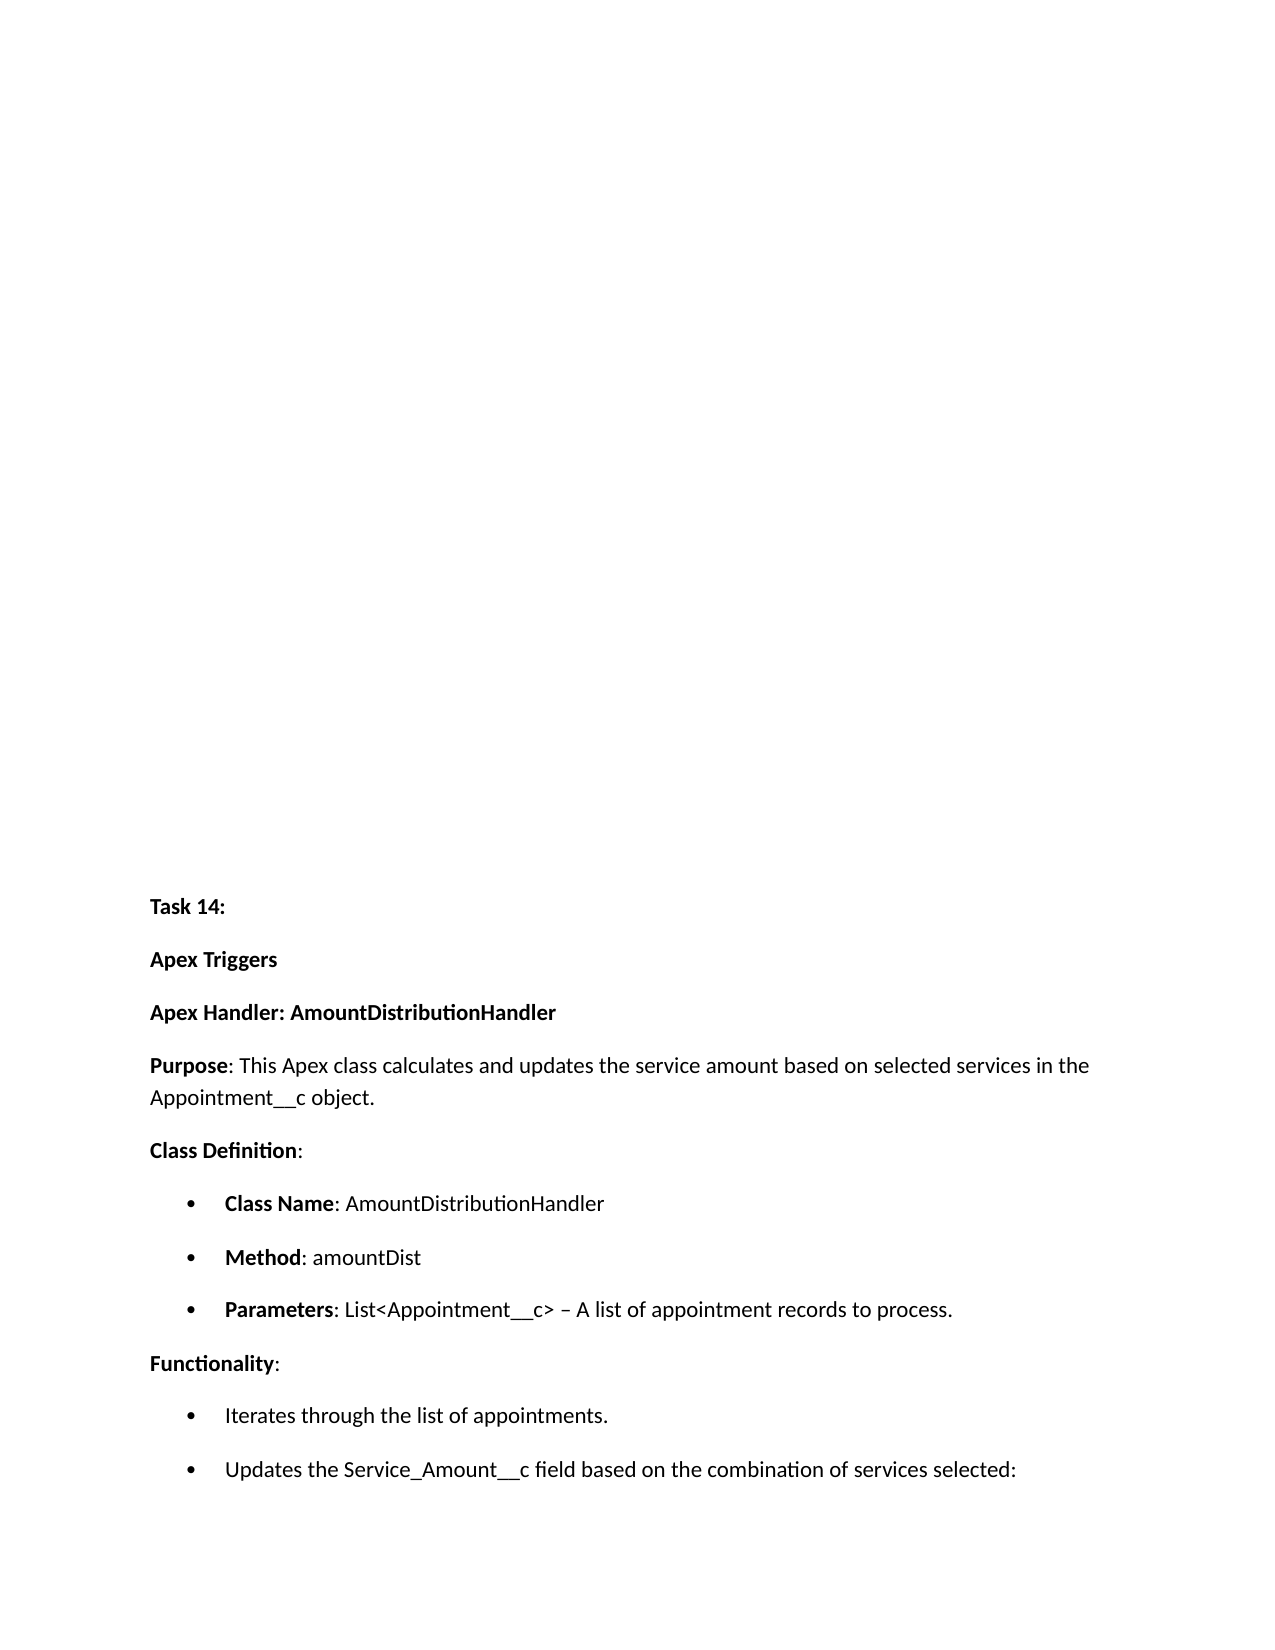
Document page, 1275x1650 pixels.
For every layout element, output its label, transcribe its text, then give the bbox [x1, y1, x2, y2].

text Purpose: This Apex class calculates and updates the service amount based on selected services in the Appointment__c object. [150, 1051, 1125, 1112]
text Apex Handler: AmountDistributionHandler [150, 998, 1125, 1026]
list Parameters: List<Appointment__c> – A list of appointment records to process. [187, 1296, 1125, 1324]
text Apex Triggers [150, 945, 1125, 973]
list Updates the Service_Amount__c field based on the combination of services selected: [187, 1455, 1125, 1483]
list Iterates through the list of appointments. [187, 1402, 1125, 1430]
text Task 14: [150, 892, 1125, 920]
text Functionality: [150, 1349, 1125, 1377]
list Method: amountDist [187, 1243, 1125, 1271]
text Class Definition: [150, 1137, 1125, 1164]
list Class Name: AmountDistributionHandler [187, 1189, 1125, 1218]
